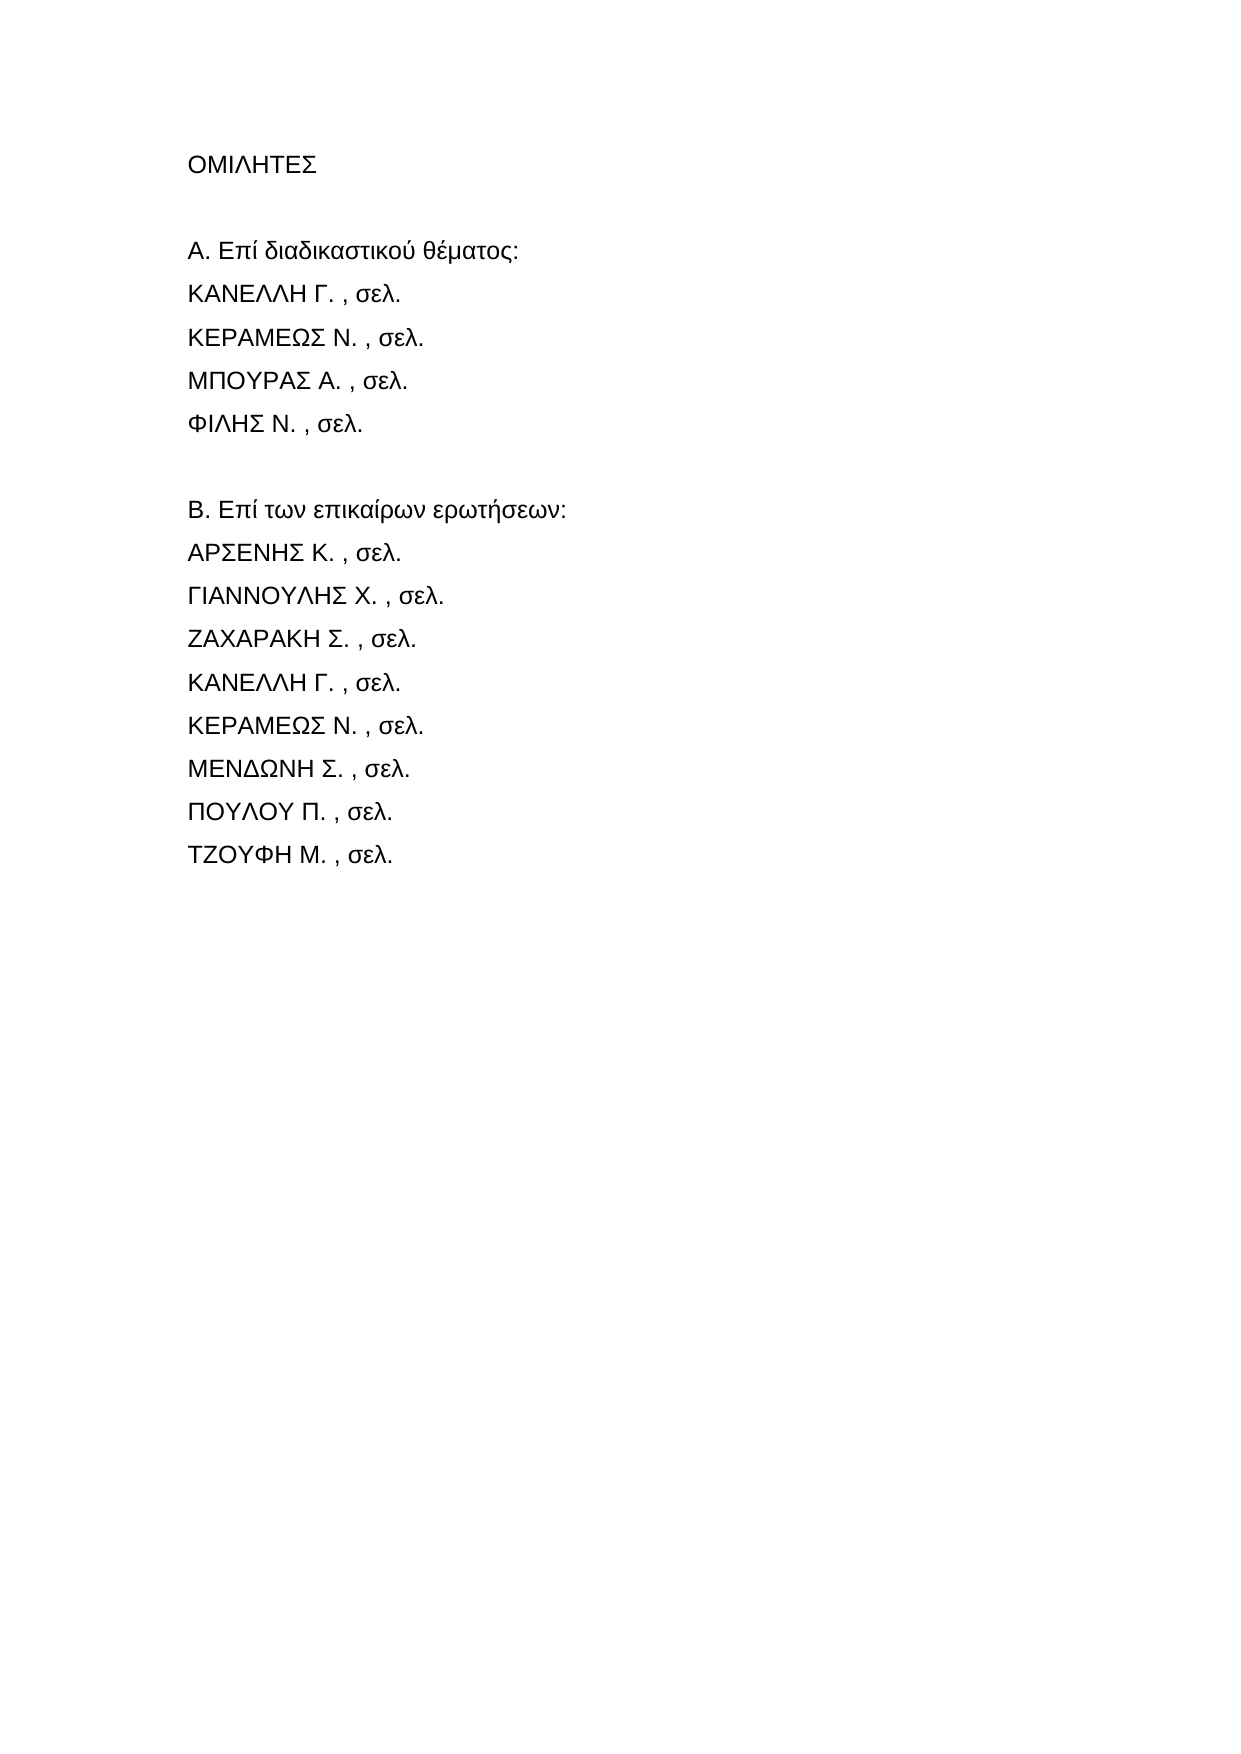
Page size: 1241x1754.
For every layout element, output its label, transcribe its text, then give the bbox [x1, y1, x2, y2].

text Α. Επί διαδικαστικού θέματος: ΚΑΝΕΛΛΗ Γ. , σελ. ΚΕΡΑΜΕΩΣ Ν. , σελ. ΜΠΟΥΡΑΣ Α. , σελ. ΦΙΛΗΣ Ν. , σελ. Β. Επί των επικαίρων ερωτήσεων: ΑΡΣΕΝΗΣ Κ. , σελ. ΓΙΑΝΝΟΥΛΗΣ Χ. , σελ. ΖΑΧΑΡΑΚΗ Σ. , σελ. ΚΑΝΕΛΛΗ Γ. , σελ. ΚΕΡΑΜΕΩΣ Ν. , σελ. ΜΕΝΔΩΝΗ Σ. , σελ. ΠΟΥΛΟΥ Π. , σελ. ΤΖΟΥΦΗ Μ. , σελ. [187, 193, 1053, 911]
text ΟΜΙΛΗΤΕΣ [187, 150, 1053, 179]
